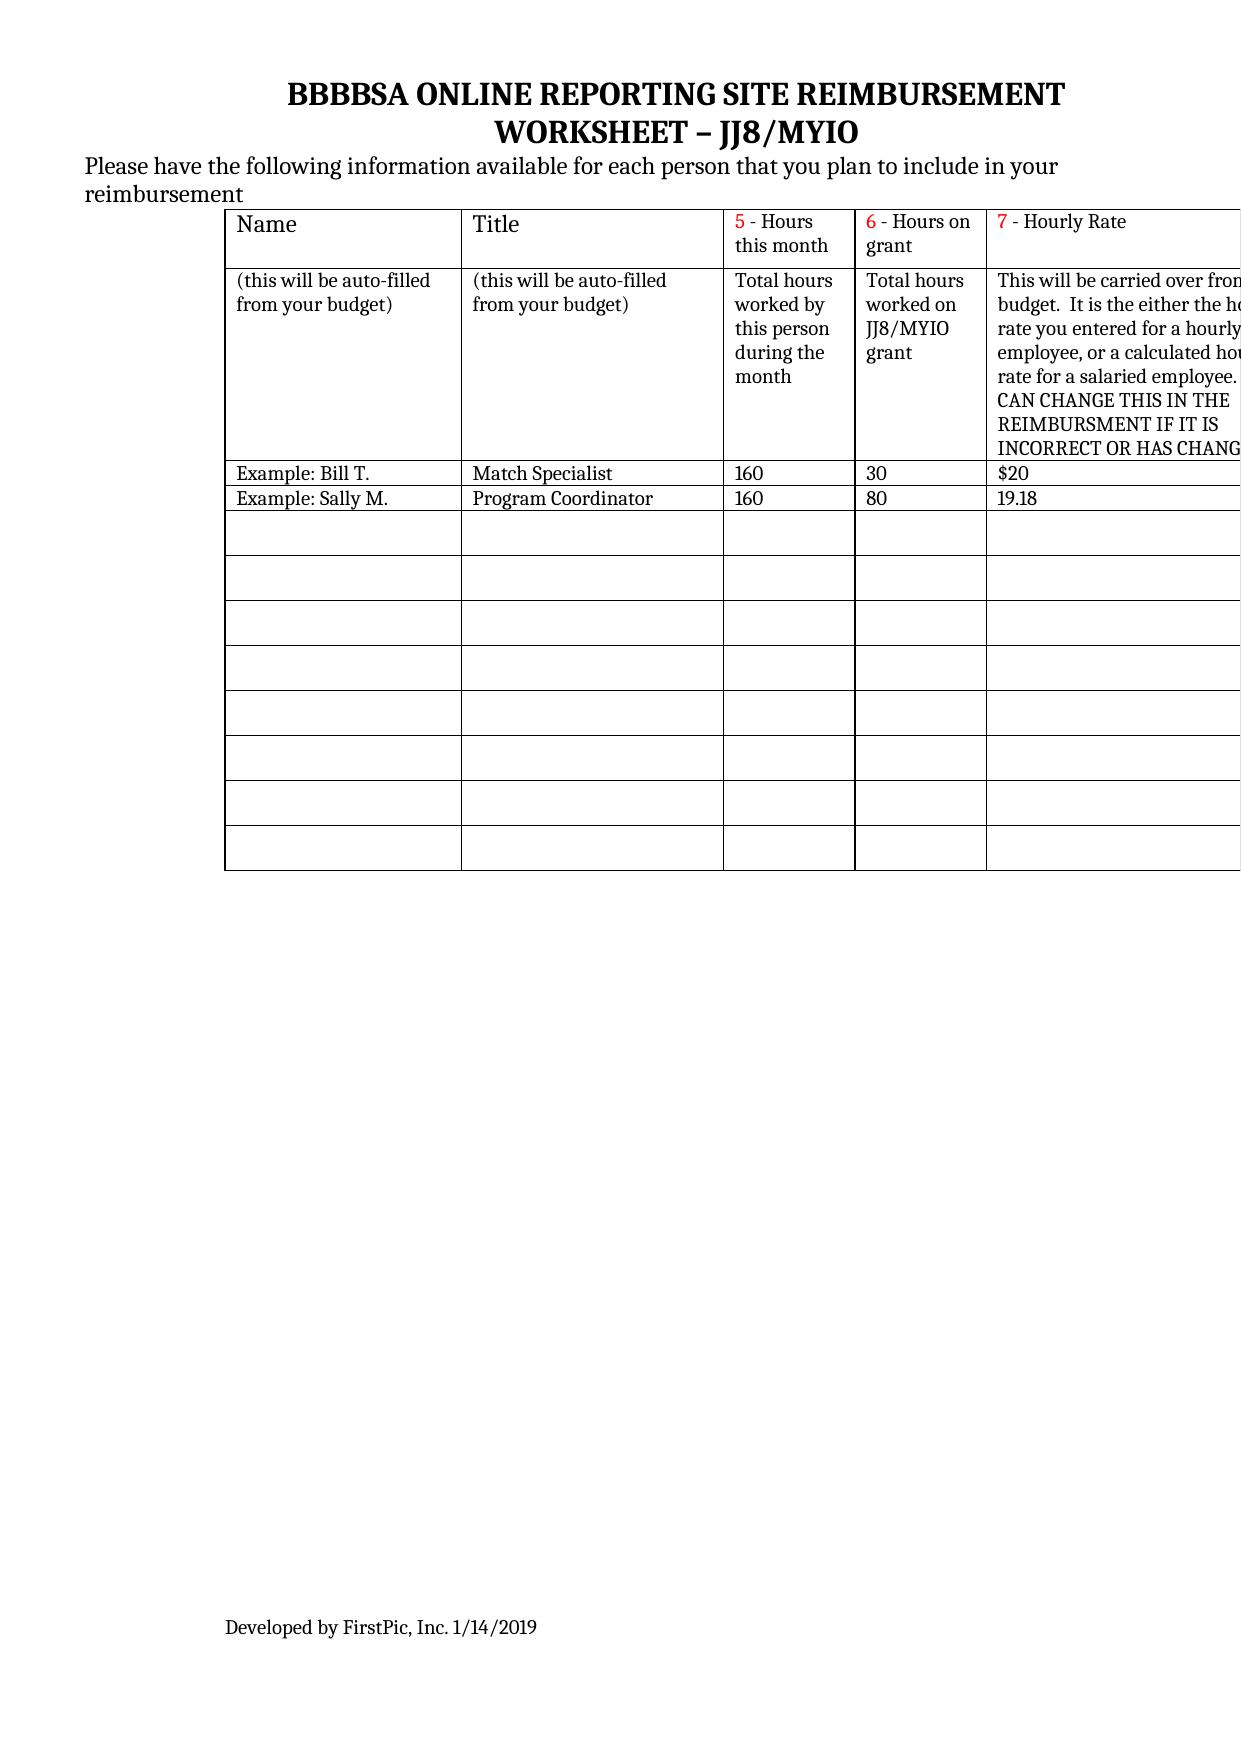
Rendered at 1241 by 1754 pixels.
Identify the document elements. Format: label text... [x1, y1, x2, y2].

table_cell Example: Bill T. [226, 461, 461, 485]
table_cell [226, 736, 461, 780]
table_cell $20 [987, 461, 1240, 485]
table_cell [462, 511, 723, 555]
table_cell [987, 556, 1240, 600]
table_cell [987, 601, 1240, 645]
table_cell (this will be auto-filled from your budget) [226, 269, 461, 460]
table_cell This will be carried over from budget. It is the either the hourly rate you entered for a hourly employee, or a calculated hourly rate for a salaried employee. YOU CAN CHANGE THIS IN THE REIMBURSMENT IF IT IS INCORRECT OR HAS CHANGED.* [987, 269, 1240, 460]
table_header Name [226, 210, 461, 268]
table_cell [856, 511, 986, 555]
table_cell [987, 826, 1240, 870]
table_header 6 - Hours on grant [856, 210, 986, 268]
table_cell [856, 556, 986, 600]
table_cell [724, 511, 854, 555]
table_cell [462, 691, 723, 735]
table_cell [987, 511, 1240, 555]
table_header Title [462, 210, 723, 268]
table_cell [856, 691, 986, 735]
table_cell [226, 601, 461, 645]
table_cell Total hours worked on JJ8/MYIO grant [856, 269, 986, 460]
table_cell [226, 781, 461, 825]
table_cell [856, 736, 986, 780]
table_cell [226, 646, 461, 690]
table_cell [856, 601, 986, 645]
table_cell [987, 691, 1240, 735]
table_cell [856, 646, 986, 690]
table_cell [462, 736, 723, 780]
table_cell [462, 781, 723, 825]
table_cell [226, 556, 461, 600]
table_cell [724, 646, 854, 690]
table_cell [856, 826, 986, 870]
table_cell Total hours worked by this person during the month [724, 269, 854, 460]
table_cell [226, 511, 461, 555]
table_cell 160 [724, 461, 854, 485]
table_cell 30 [856, 461, 986, 485]
table_cell [462, 556, 723, 600]
table_cell [724, 601, 854, 645]
table_cell [724, 781, 854, 825]
table_cell [987, 646, 1240, 690]
table_cell [724, 691, 854, 735]
table_header 5 - Hours this month [724, 210, 854, 268]
table_cell [226, 691, 461, 735]
table_cell 80 [856, 486, 986, 510]
table_cell [226, 826, 461, 870]
table_cell [987, 781, 1240, 825]
table_header 7 - Hourly Rate [987, 210, 1240, 268]
table_cell Match Specialist [462, 461, 723, 485]
table_cell [462, 646, 723, 690]
table_cell [724, 556, 854, 600]
table_cell [724, 826, 854, 870]
table_cell [856, 781, 986, 825]
table_cell (this will be auto-filled from your budget) [462, 269, 723, 460]
table_cell Example: Sally M. [226, 486, 461, 510]
table_cell [987, 736, 1240, 780]
table_cell [724, 736, 854, 780]
table_cell Program Coordinator [462, 486, 723, 510]
table_cell 160 [724, 486, 854, 510]
table_cell 19.18 [987, 486, 1240, 510]
text Please have the following information available for each person that you plan to include in your reimbursement [84, 152, 1128, 209]
table_cell [462, 826, 723, 870]
table_cell [462, 601, 723, 645]
